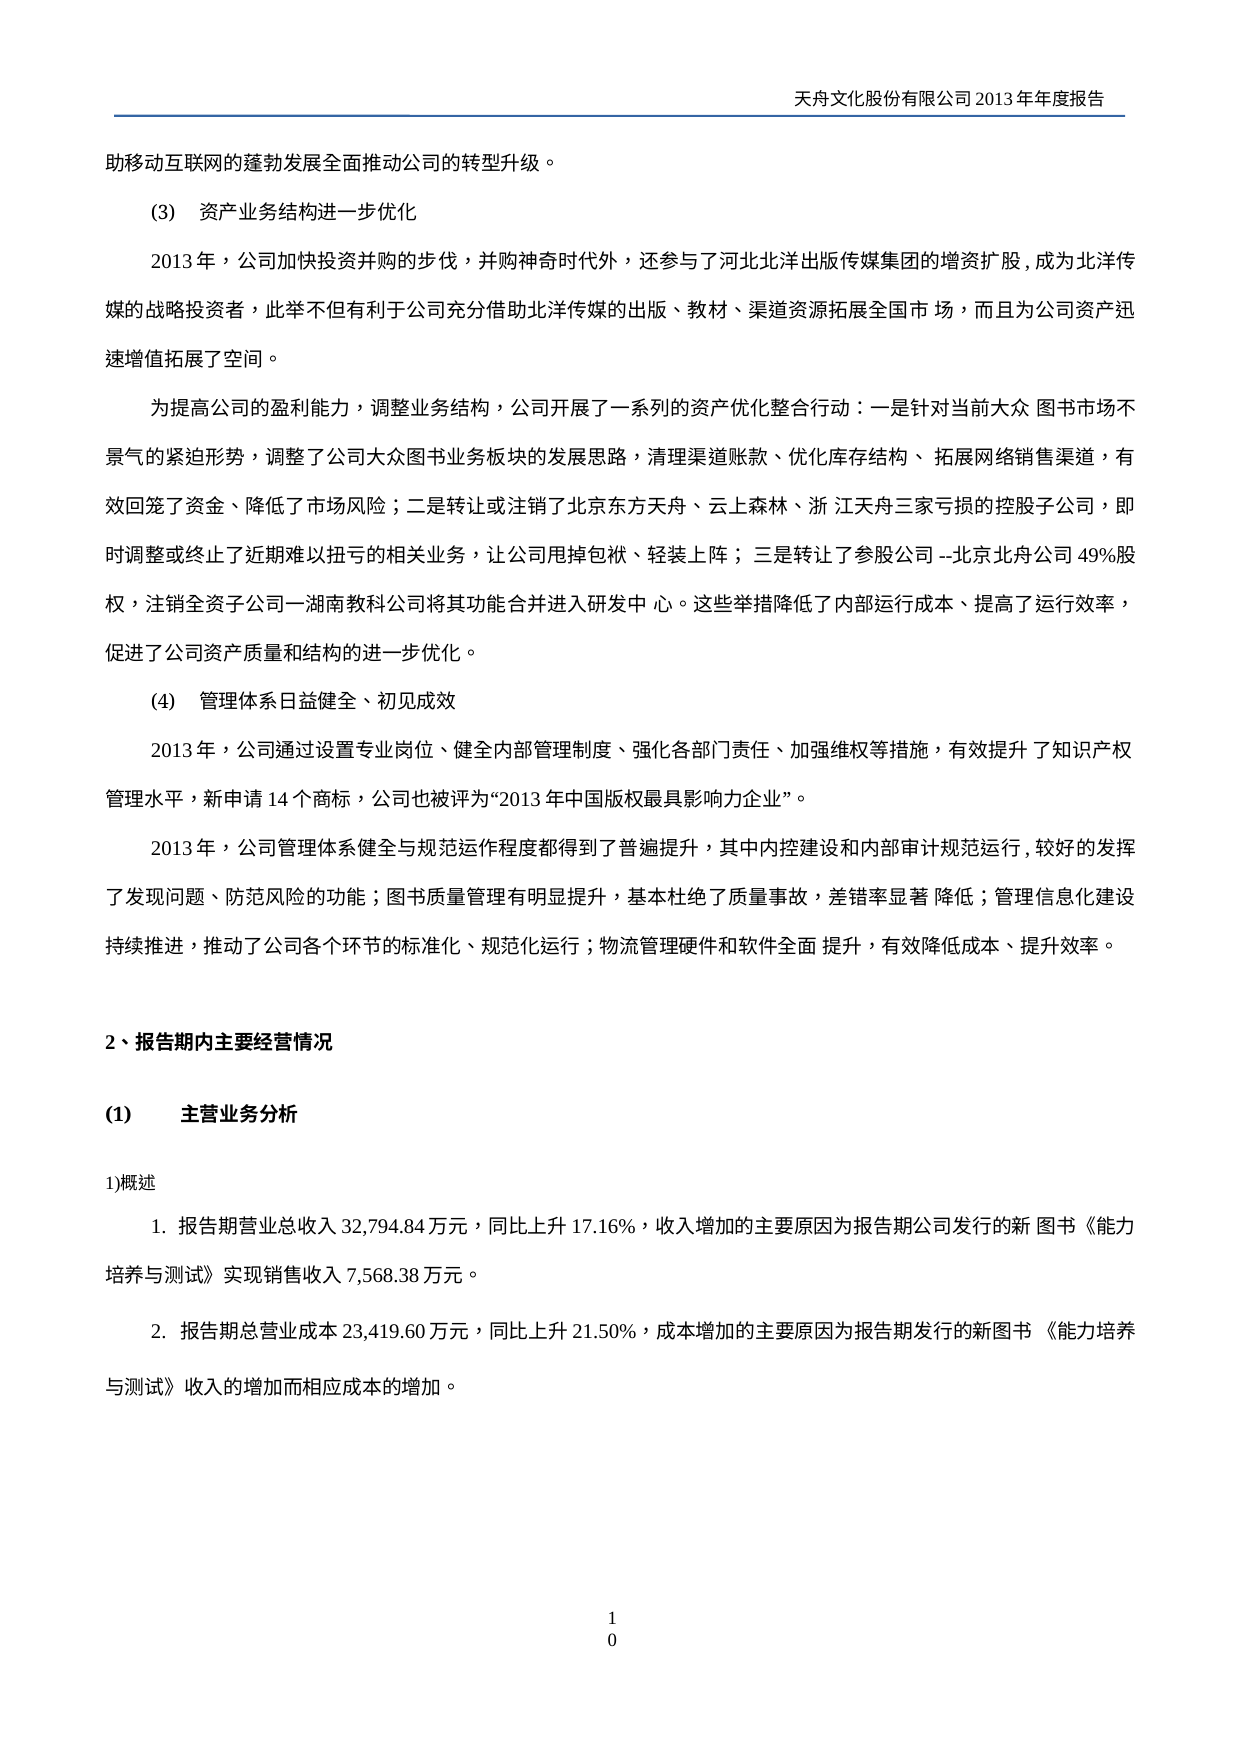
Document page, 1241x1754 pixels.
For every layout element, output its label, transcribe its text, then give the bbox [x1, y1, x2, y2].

text 2013年，公司加快投资并购的步伐，并购神奇时代外，还参与了河北北洋出版传媒集团的增资扩股, 成为北洋传媒的战略投资者，此举不但有利于公司充分借助北洋传媒的出版、教材、渠道资源拓展全国市 场，而且为公司资产迅速增值拓展了空间。 [105, 229, 1136, 376]
list 报告期总营业成本23,419.60万元，同比上升21.50%，成本增加的主要原因为报告期发行的新图书 《能力培养与测试》收入的增加而相应成本的增加。 [105, 1318, 1136, 1400]
list 管理体系日益健全、初见成效 [105, 670, 1136, 719]
text 2、报告期内主要经营情况 [105, 1028, 1136, 1055]
text 1)概述 [105, 1171, 1136, 1195]
text 2013年，公司管理体系健全与规范运作程度都得到了普遍提升，其中内控建设和内部审计规范运行, 较好的发挥了发现问题、防范风险的功能；图书质量管理有明显提升，基本杜绝了质量事故，差错率显著 降低；管理信息化建设持续推进，推动了公司各个环节的标准化、规范化运行；物流管理硬件和软件全面 提升，有效降低成本、提升效率。 [105, 817, 1136, 963]
list 资产业务结构进一步优化 [105, 180, 1136, 229]
text 2013年，公司通过设置专业岗位、健全内部管理制度、强化各部门责任、加强维权等措施，有效提升 了知识产权管理水平，新申请14个商标，公司也被评为“2013年中国版权最具影响力企业”。 [105, 719, 1136, 817]
list 报告期营业总收入32,794.84万元，同比上升17.16%，收入增加的主要原因为报告期公司发行的新 图书《能力培养与测试》实现销售收入7,568.38万元。 [105, 1195, 1136, 1293]
text 为提高公司的盈利能力，调整业务结构，公司开展了一系列的资产优化整合行动：一是针对当前大众 图书市场不景气的紧迫形势，调整了公司大众图书业务板块的发展思路，清理渠道账款、优化库存结构、 拓展网络销售渠道，有效回笼了资金、降低了市场风险；二是转让或注销了北京东方天舟、云上森林、浙 江天舟三家亏损的控股子公司，即时调整或终止了近期难以扭亏的相关业务，让公司甩掉包袱、轻装上阵； 三是转让了参股公司--北京北舟公司49%股权，注销全资子公司一湖南教科公司将其功能合并进入研发中 心。这些举措降低了内部运行成本、提高了运行效率，促进了公司资产质量和结构的进一步优化。 [105, 376, 1136, 670]
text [105, 131, 1136, 180]
list 主营业务分析 [105, 1082, 1136, 1131]
